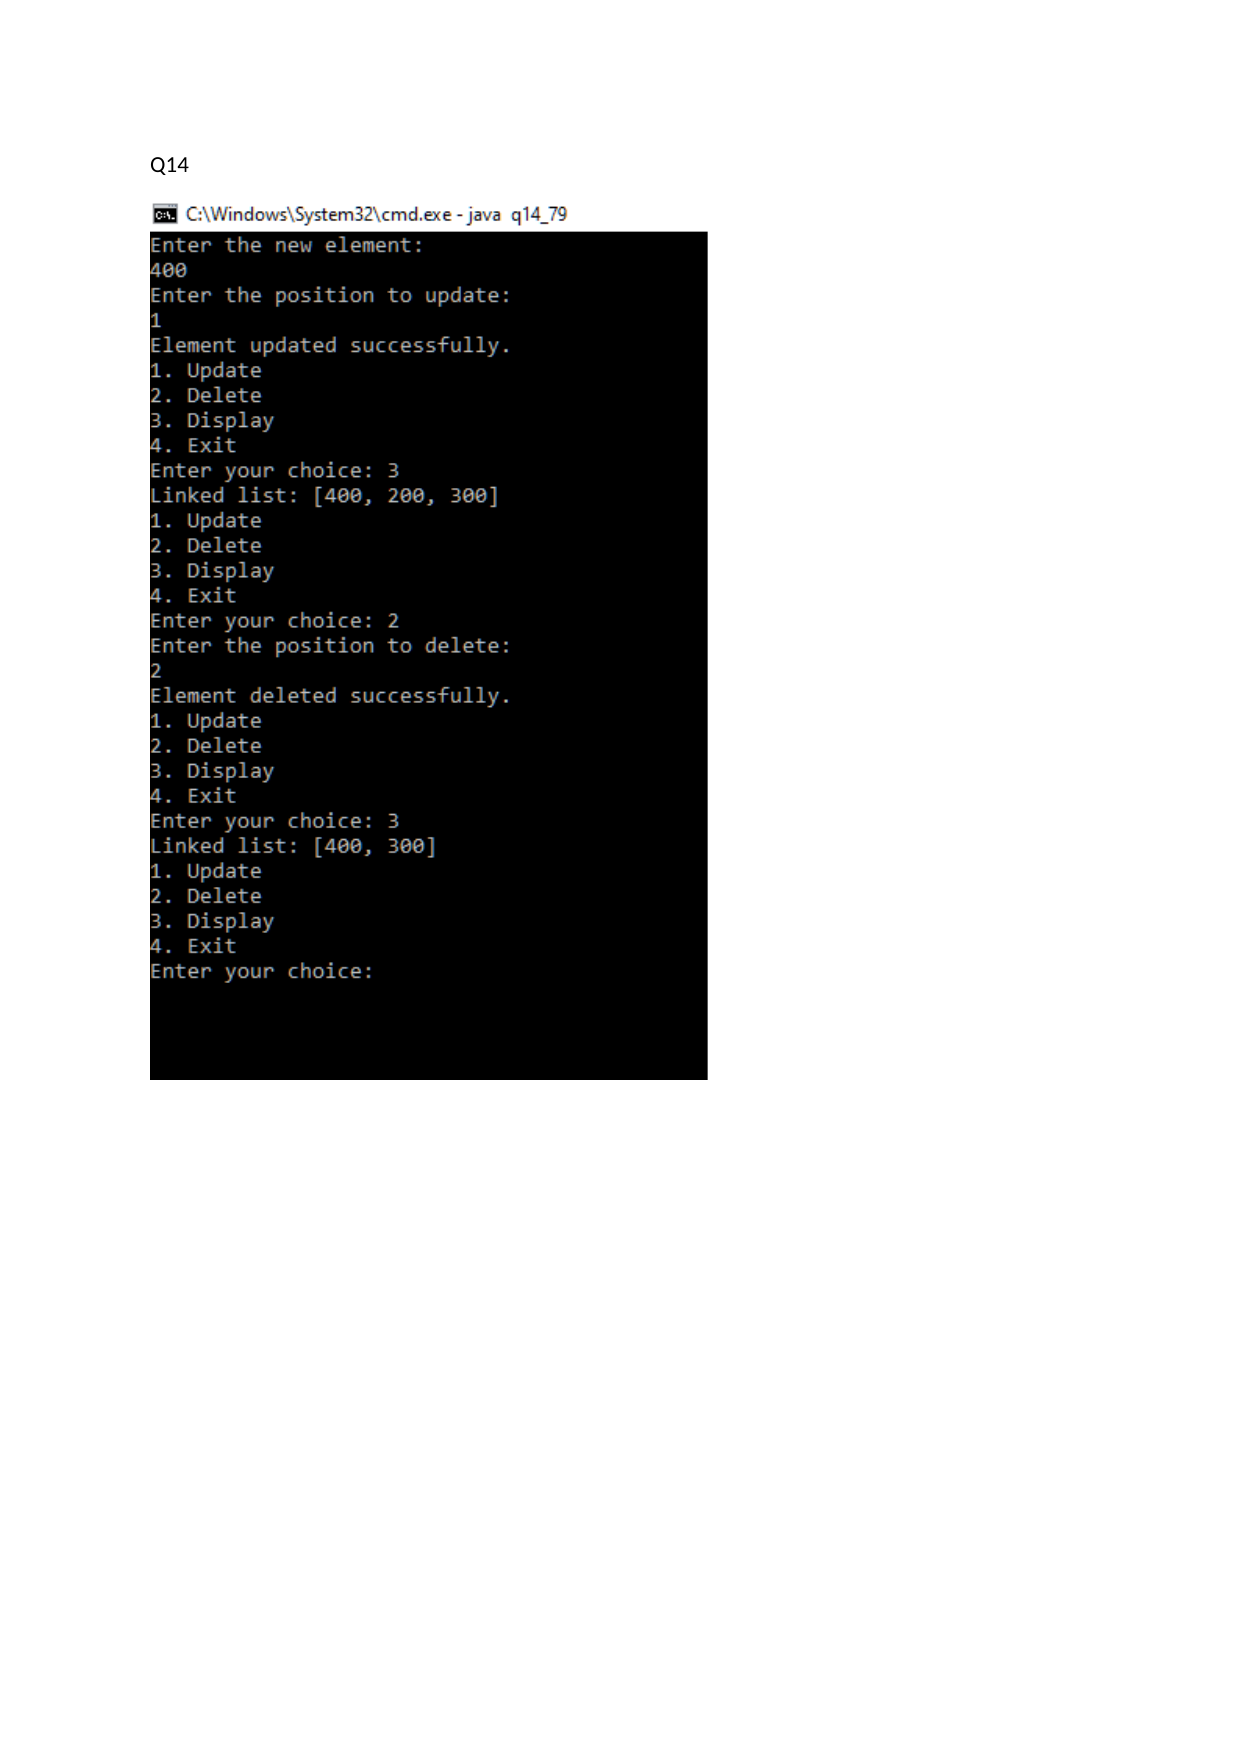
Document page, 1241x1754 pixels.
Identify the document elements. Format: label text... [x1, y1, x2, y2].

picture [150, 196, 708, 1080]
text Q14 [150, 150, 1090, 178]
